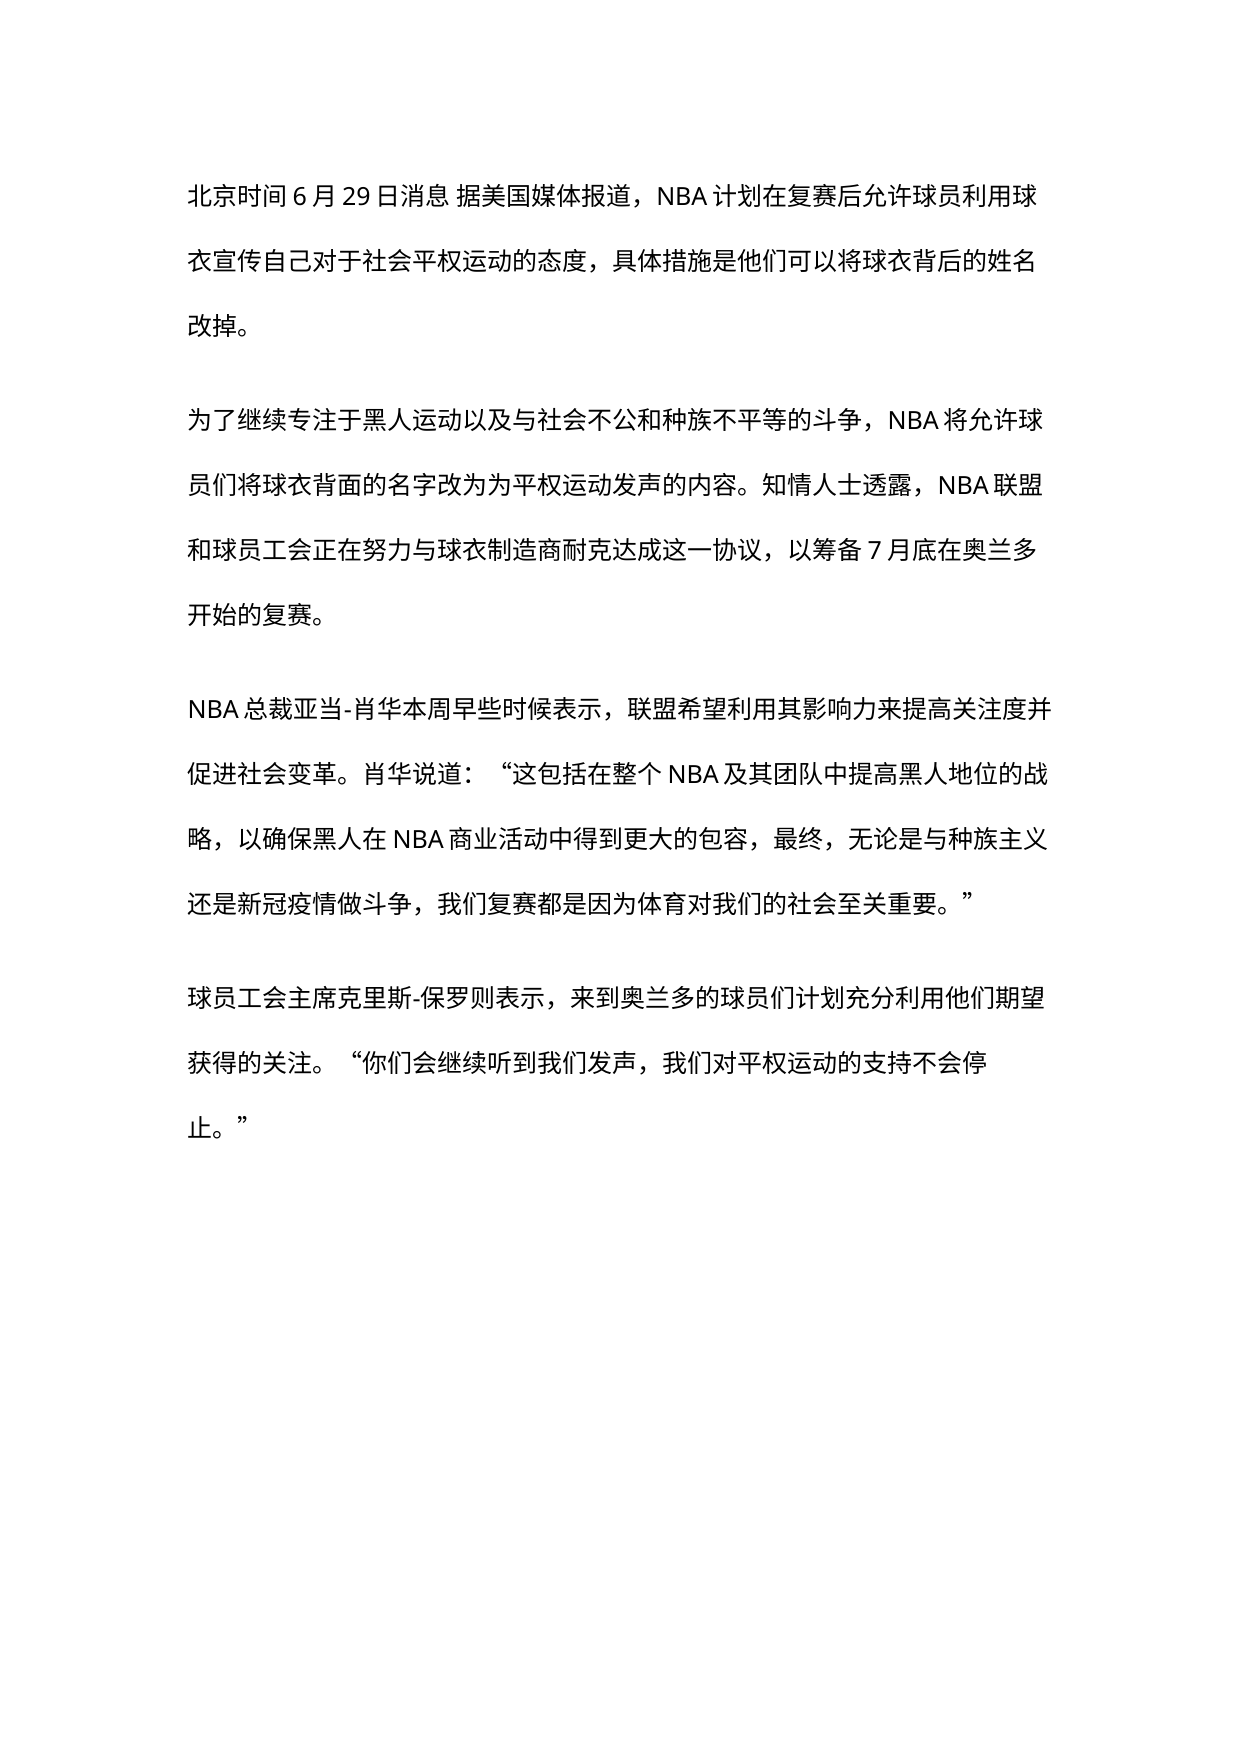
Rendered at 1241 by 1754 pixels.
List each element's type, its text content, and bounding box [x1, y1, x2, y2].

text NBA总裁亚当-肖华本周早些时候表示，联盟希望利用其影响力来提高关注度并促进社会变革。肖华说道：“这包括在整个NBA及其团队中提高黑人地位的战略，以确保黑人在NBA商业活动中得到更大的包容，最终，无论是与种族主义还是新冠疫情做斗争，我们复赛都是因为体育对我们的社会至关重要。” [187, 675, 1053, 935]
text 球员工会主席克里斯-保罗则表示，来到奥兰多的球员们计划充分利用他们期望获得的关注。“你们会继续听到我们发声，我们对平权运动的支持不会停止。” [187, 964, 1053, 1159]
text 为了继续专注于黑人运动以及与社会不公和种族不平等的斗争，NBA将允许球员们将球衣背面的名字改为为平权运动发声的内容。知情人士透露，NBA联盟和球员工会正在努力与球衣制造商耐克达成这一协议，以筹备7月底在奥兰多开始的复赛。 [187, 386, 1053, 646]
text 北京时间6月29日消息 据美国媒体报道，NBA计划在复赛后允许球员利用球衣宣传自己对于社会平权运动的态度，具体措施是他们可以将球衣背后的姓名改掉。 [187, 162, 1053, 357]
